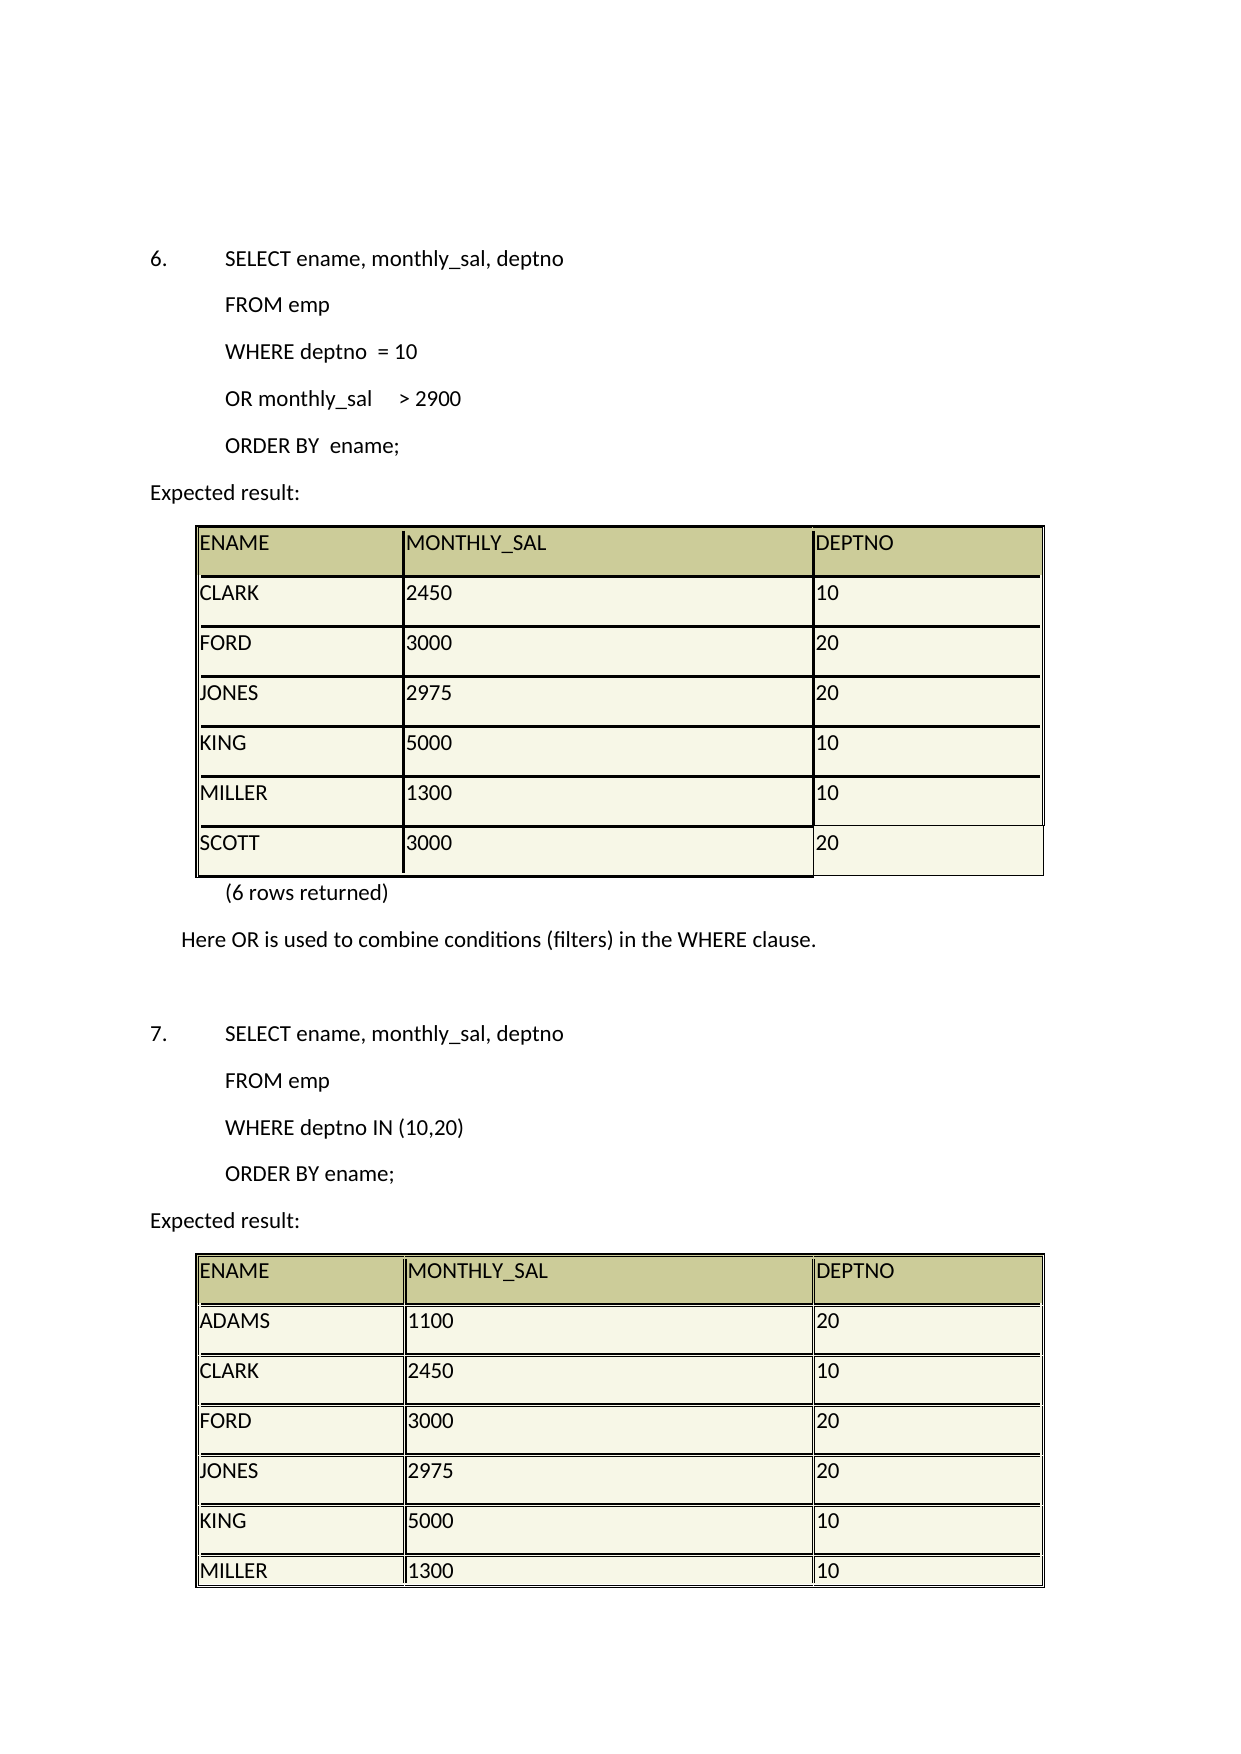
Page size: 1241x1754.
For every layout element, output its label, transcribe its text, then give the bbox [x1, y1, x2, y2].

table_cell 10 [815, 1353, 1042, 1403]
table_cell MILLER [199, 1553, 405, 1584]
text 7. SELECT ename, monthly_sal, deptno [150, 1019, 1090, 1047]
text ORDER BY ename; [150, 431, 1090, 459]
table_header MONTHLY_SAL [403, 527, 813, 575]
table_cell 20 [815, 1453, 1042, 1503]
table_cell 2975 [405, 678, 812, 725]
table_cell 10 [815, 725, 1042, 775]
table_cell JONES [199, 675, 402, 725]
table_cell 1100 [407, 1307, 812, 1353]
table_header DEPTNO [814, 1257, 1042, 1303]
text ORDER BY ename; [150, 1159, 1090, 1187]
table_cell 20 [815, 625, 1042, 675]
table_cell CLARK [199, 575, 402, 625]
table_cell 2450 [407, 1357, 812, 1403]
table_cell 10 [815, 575, 1042, 625]
table_cell SCOTT [199, 825, 403, 875]
table_cell JONES [199, 1453, 403, 1503]
text (6 rows returned) [150, 878, 1090, 906]
table_cell 10 [815, 1503, 1042, 1553]
table_cell 10 [814, 1553, 1042, 1584]
table_cell 5000 [405, 728, 812, 775]
table_header DEPTNO [813, 528, 1042, 575]
table_cell 20 [814, 826, 1043, 875]
text WHERE deptno IN (10,20) [150, 1113, 1090, 1141]
table_cell 3000 [403, 828, 813, 875]
table_cell 3000 [407, 1407, 812, 1453]
text Here OR is used to combine conditions (filters) in the WHERE clause. [150, 925, 1090, 953]
text FROM emp [150, 1066, 1090, 1094]
table_cell 5000 [407, 1507, 812, 1553]
text Expected result: [150, 1206, 1090, 1234]
table_cell ADAMS [199, 1303, 403, 1353]
table_cell 10 [815, 775, 1042, 825]
table_cell 20 [815, 675, 1042, 725]
table_cell KING [199, 1503, 403, 1553]
table_cell 2450 [405, 578, 812, 625]
text OR monthly_sal > 2900 [150, 384, 1090, 412]
text WHERE deptno = 10 [150, 337, 1090, 366]
table_cell CLARK [199, 1353, 403, 1403]
table_cell 2975 [407, 1457, 812, 1503]
table_cell KING [199, 725, 402, 775]
table_header ENAME [199, 1255, 405, 1303]
table_cell MILLER [199, 775, 402, 825]
table_cell 1300 [405, 1557, 814, 1584]
text Expected result: [150, 478, 1090, 506]
text 6. SELECT ename, monthly_sal, deptno [150, 244, 1090, 272]
table_cell 3000 [405, 628, 812, 675]
table_cell FORD [199, 625, 402, 675]
table_cell 20 [815, 1303, 1042, 1353]
table_header MONTHLY_SAL [405, 1257, 814, 1303]
table_header ENAME [199, 528, 403, 575]
table_cell FORD [199, 1403, 403, 1453]
table_cell 20 [815, 1403, 1042, 1453]
table_cell 1300 [405, 778, 812, 825]
text FROM emp [150, 291, 1090, 319]
